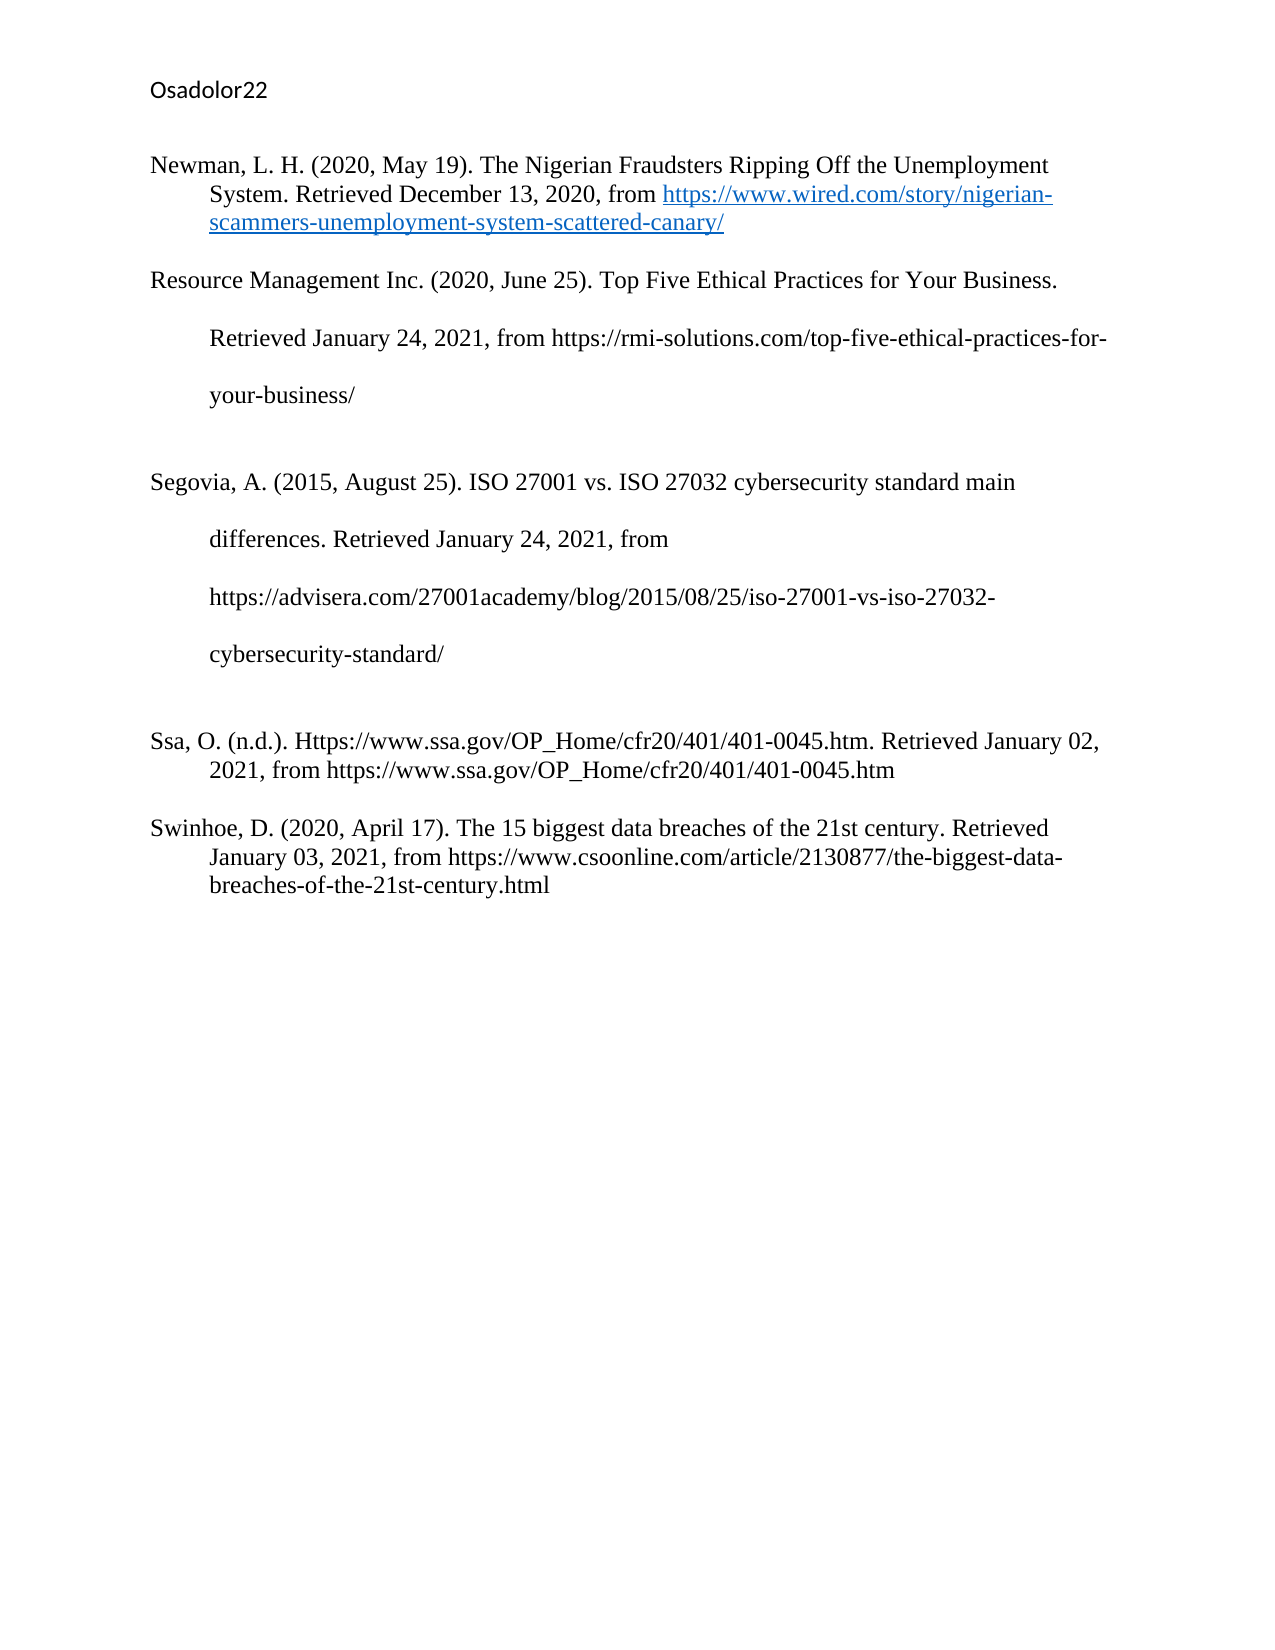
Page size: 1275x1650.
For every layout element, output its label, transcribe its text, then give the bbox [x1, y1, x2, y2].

text Segovia, A. (2015, August 25). ISO 27001 vs. ISO 27032 cybersecurity standard main differences. Retrieved January 24, 2021, from https://advisera.com/27001academy/blog/2015/08/25/iso-27001-vs-iso-27032-cybersecurity-standard/ [150, 467, 1125, 668]
text Swinhoe, D. (2020, April 17). The 15 biggest data breaches of the 21st century. Retrieved January 03, 2021, from https://www.csoonline.com/article/2130877/the-biggest-data-breaches-of-the-21st-century.html [150, 813, 1125, 899]
text Newman, L. H. (2020, May 19). The Nigerian Fraudsters Ripping Off the Unemployment System. Retrieved December 13, 2020, from https://www.wired.com/story/nigerian-scammers-unemployment-system-scattered-canary/ [150, 150, 1125, 236]
text Ssa, O. (n.d.). Https://www.ssa.gov/OP_Home/cfr20/401/401-0045.htm. Retrieved January 02, 2021, from https://www.ssa.gov/OP_Home/cfr20/401/401-0045.htm [150, 726, 1125, 784]
text Resource Management Inc. (2020, June 25). Top Five Ethical Practices for Your Business. Retrieved January 24, 2021, from https://rmi-solutions.com/top-five-ethical-practices-for-your-business/ [150, 265, 1125, 409]
